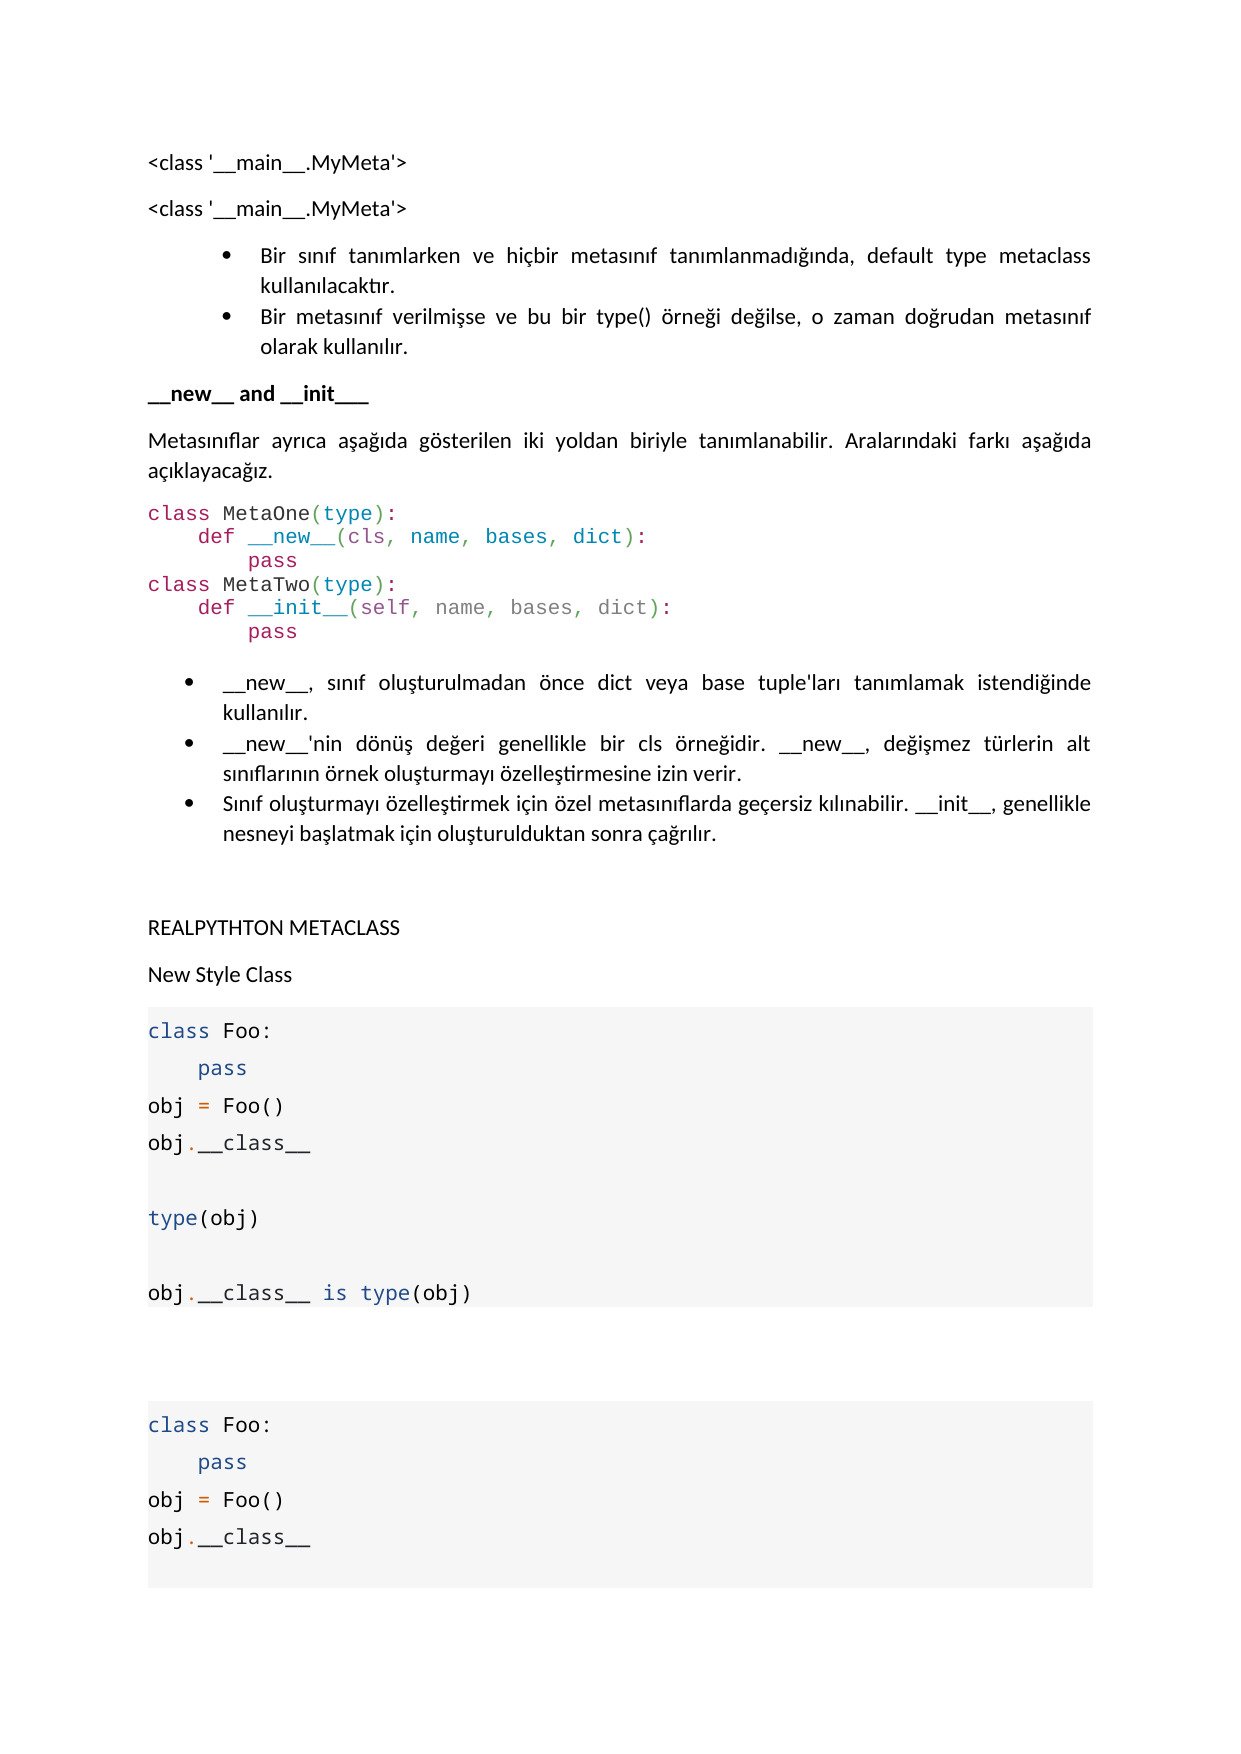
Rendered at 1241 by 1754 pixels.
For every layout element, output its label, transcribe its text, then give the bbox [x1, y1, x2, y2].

text obj.__class__ [148, 1513, 1093, 1551]
list Sınıf oluşturmayı özelleştirmek için özel metasınıflarda geçersiz kılınabilir. __init__, genellikle nesneyi başlatmak için oluşturulduktan sonra çağrılır. [185, 789, 1093, 847]
list Bir sınıf tanımlarken ve hiçbir metasınıf tanımlanmadığında, default type metaclass kullanılacaktır. [223, 241, 1093, 299]
text type(obj) [148, 1194, 1093, 1232]
text <class '__main__.MyMeta'> [148, 194, 1093, 222]
text pass [148, 1438, 1093, 1476]
text class Foo: [148, 1007, 1093, 1044]
text class MetaOne(type): def __new__(cls, name, bases, dict): pass class MetaTwo(type): def __init__(self, name, bases, dict): pass [148, 503, 1093, 645]
text obj.__class__ is type(obj) [148, 1269, 1093, 1307]
text Metasınıflar ayrıca aşağıda gösterilen iki yoldan biriyle tanımlanabilir. Aralarındaki farkı aşağıda açıklayacağız. [148, 426, 1093, 484]
text pass [148, 1044, 1093, 1082]
text New Style Class [148, 960, 1093, 988]
text REALPYTHTON METACLASS [148, 913, 1093, 941]
text <class '__main__.MyMeta'> [148, 148, 1093, 176]
text obj = Foo() [148, 1082, 1093, 1119]
text obj = Foo() [148, 1476, 1093, 1513]
text __new__ and __init___ [148, 379, 1093, 407]
list __new__, sınıf oluşturulmadan önce dict veya base tuple'ları tanımlamak istendiğinde kullanılır. [185, 668, 1093, 727]
list Bir metasınıf verilmişse ve bu bir type() örneği değilse, o zaman doğrudan metasınıf olarak kullanılır. [223, 302, 1093, 360]
list __new__'nin dönüş değeri genellikle bir cls örneğidir. __new__, değişmez türlerin alt sınıflarının örnek oluşturmayı özelleştirmesine izin verir. [185, 729, 1093, 787]
text class Foo: [148, 1401, 1093, 1438]
text obj.__class__ [148, 1119, 1093, 1157]
